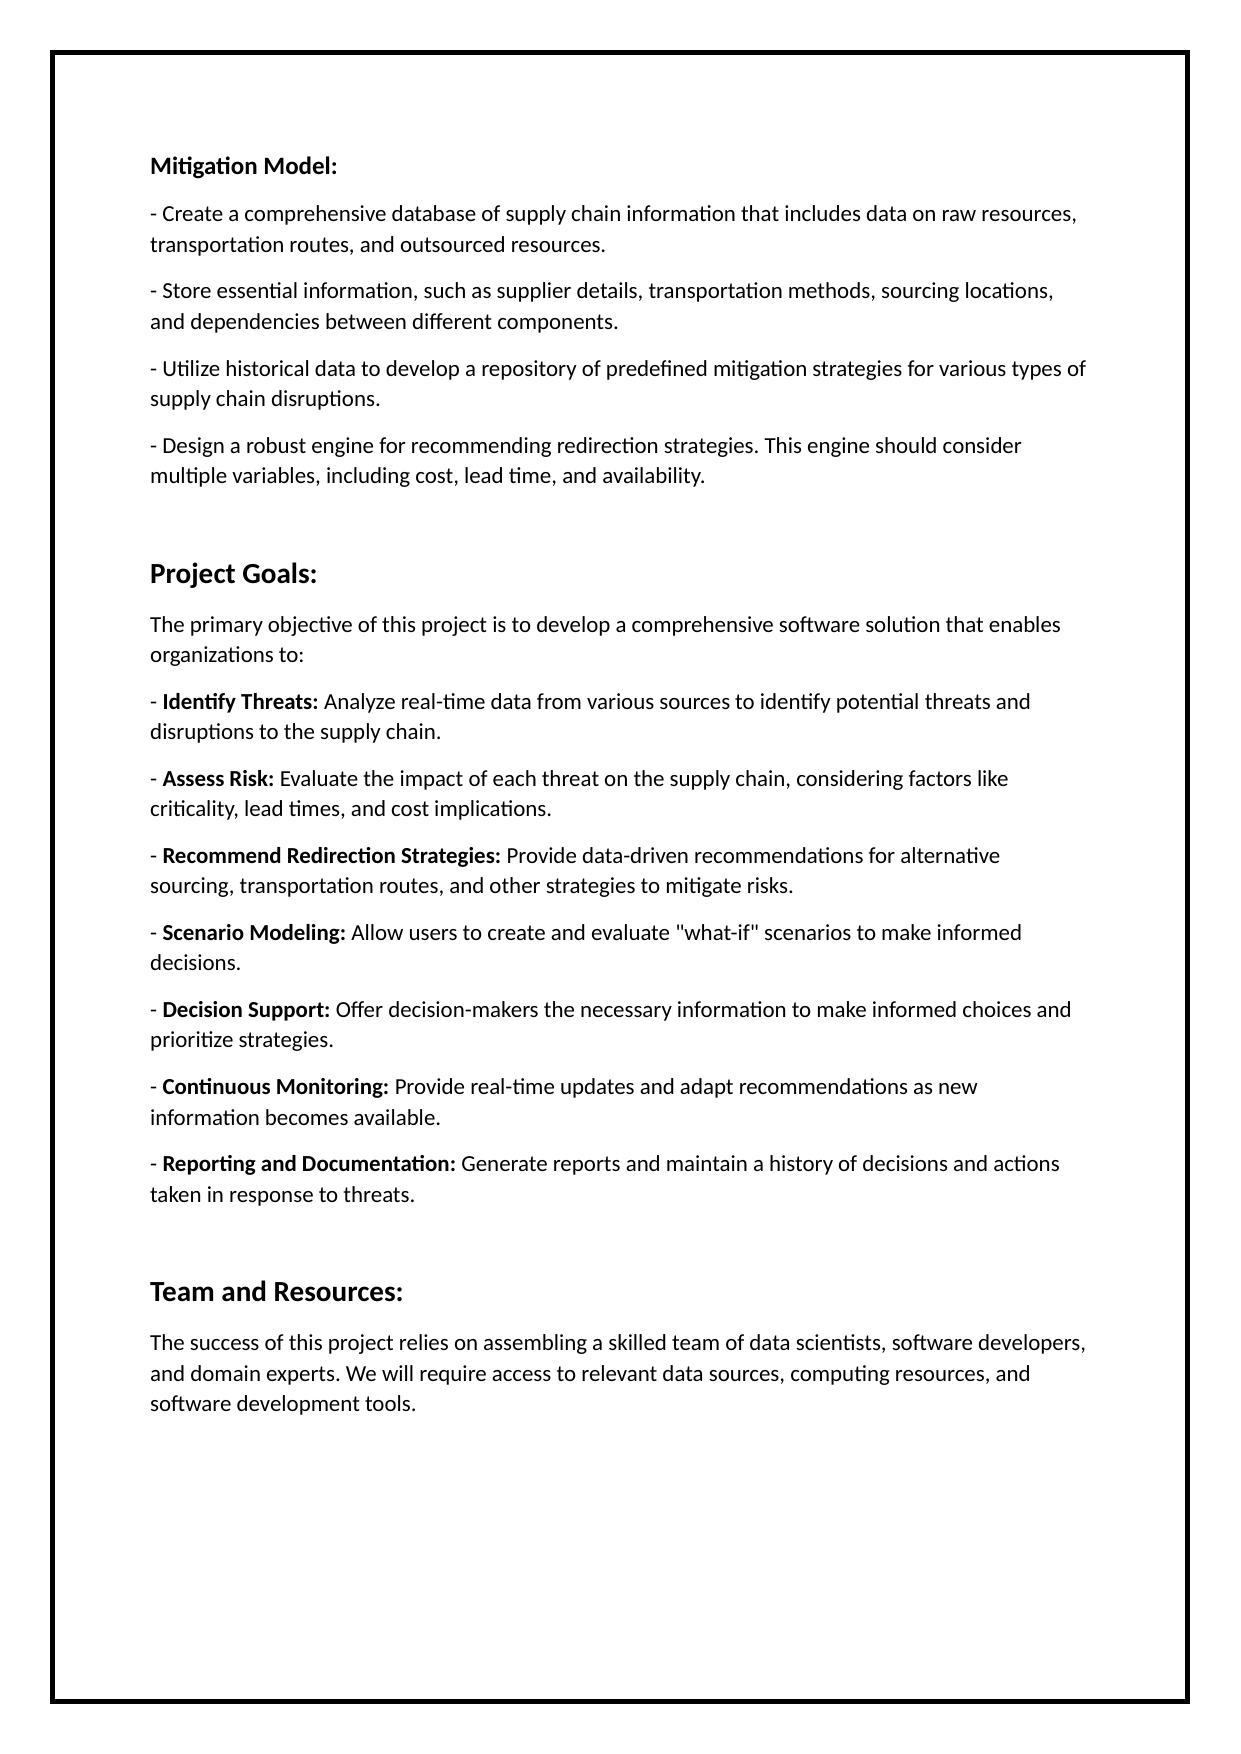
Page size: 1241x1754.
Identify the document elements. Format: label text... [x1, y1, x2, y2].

text - Design a robust engine for recommending redirection strategies. This engine should consider multiple variables, including cost, lead time, and availability. [150, 431, 1090, 489]
text - Scenario Modeling: Allow users to create and evaluate "what-if" scenarios to make informed decisions. [150, 918, 1090, 976]
text - Assess Risk: Evaluate the impact of each threat on the supply chain, considering factors like criticality, lead times, and cost implications. [150, 764, 1090, 822]
text - Decision Support: Offer decision-makers the necessary information to make informed choices and prioritize strategies. [150, 995, 1090, 1053]
text - Utilize historical data to develop a repository of predefined mitigation strategies for various types of supply chain disruptions. [150, 354, 1090, 412]
text Project Goals: [150, 555, 1090, 590]
text The success of this project relies on assembling a skilled team of data scientists, software developers, and domain experts. We will require access to relevant data sources, computing resources, and software development tools. [150, 1328, 1090, 1417]
text - Identify Threats: Analyze real-time data from various sources to identify potential threats and disruptions to the supply chain. [150, 687, 1090, 745]
text - Recommend Redirection Strategies: Provide data-driven recommendations for alternative sourcing, transportation routes, and other strategies to mitigate risks. [150, 841, 1090, 899]
text - Continuous Monitoring: Provide real-time updates and adapt recommendations as new information becomes available. [150, 1072, 1090, 1131]
text - Create a comprehensive database of supply chain information that includes data on raw resources, transportation routes, and outsourced resources. [150, 199, 1090, 258]
text The primary objective of this project is to develop a comprehensive software solution that enables organizations to: [150, 610, 1090, 668]
text - Store essential information, such as supplier details, transportation methods, sourcing locations, and dependencies between different components. [150, 277, 1090, 335]
text Mitigation Model: [150, 150, 1090, 181]
text - Reporting and Documentation: Generate reports and maintain a history of decisions and actions taken in response to threats. [150, 1149, 1090, 1208]
text Team and Resources: [150, 1273, 1090, 1309]
